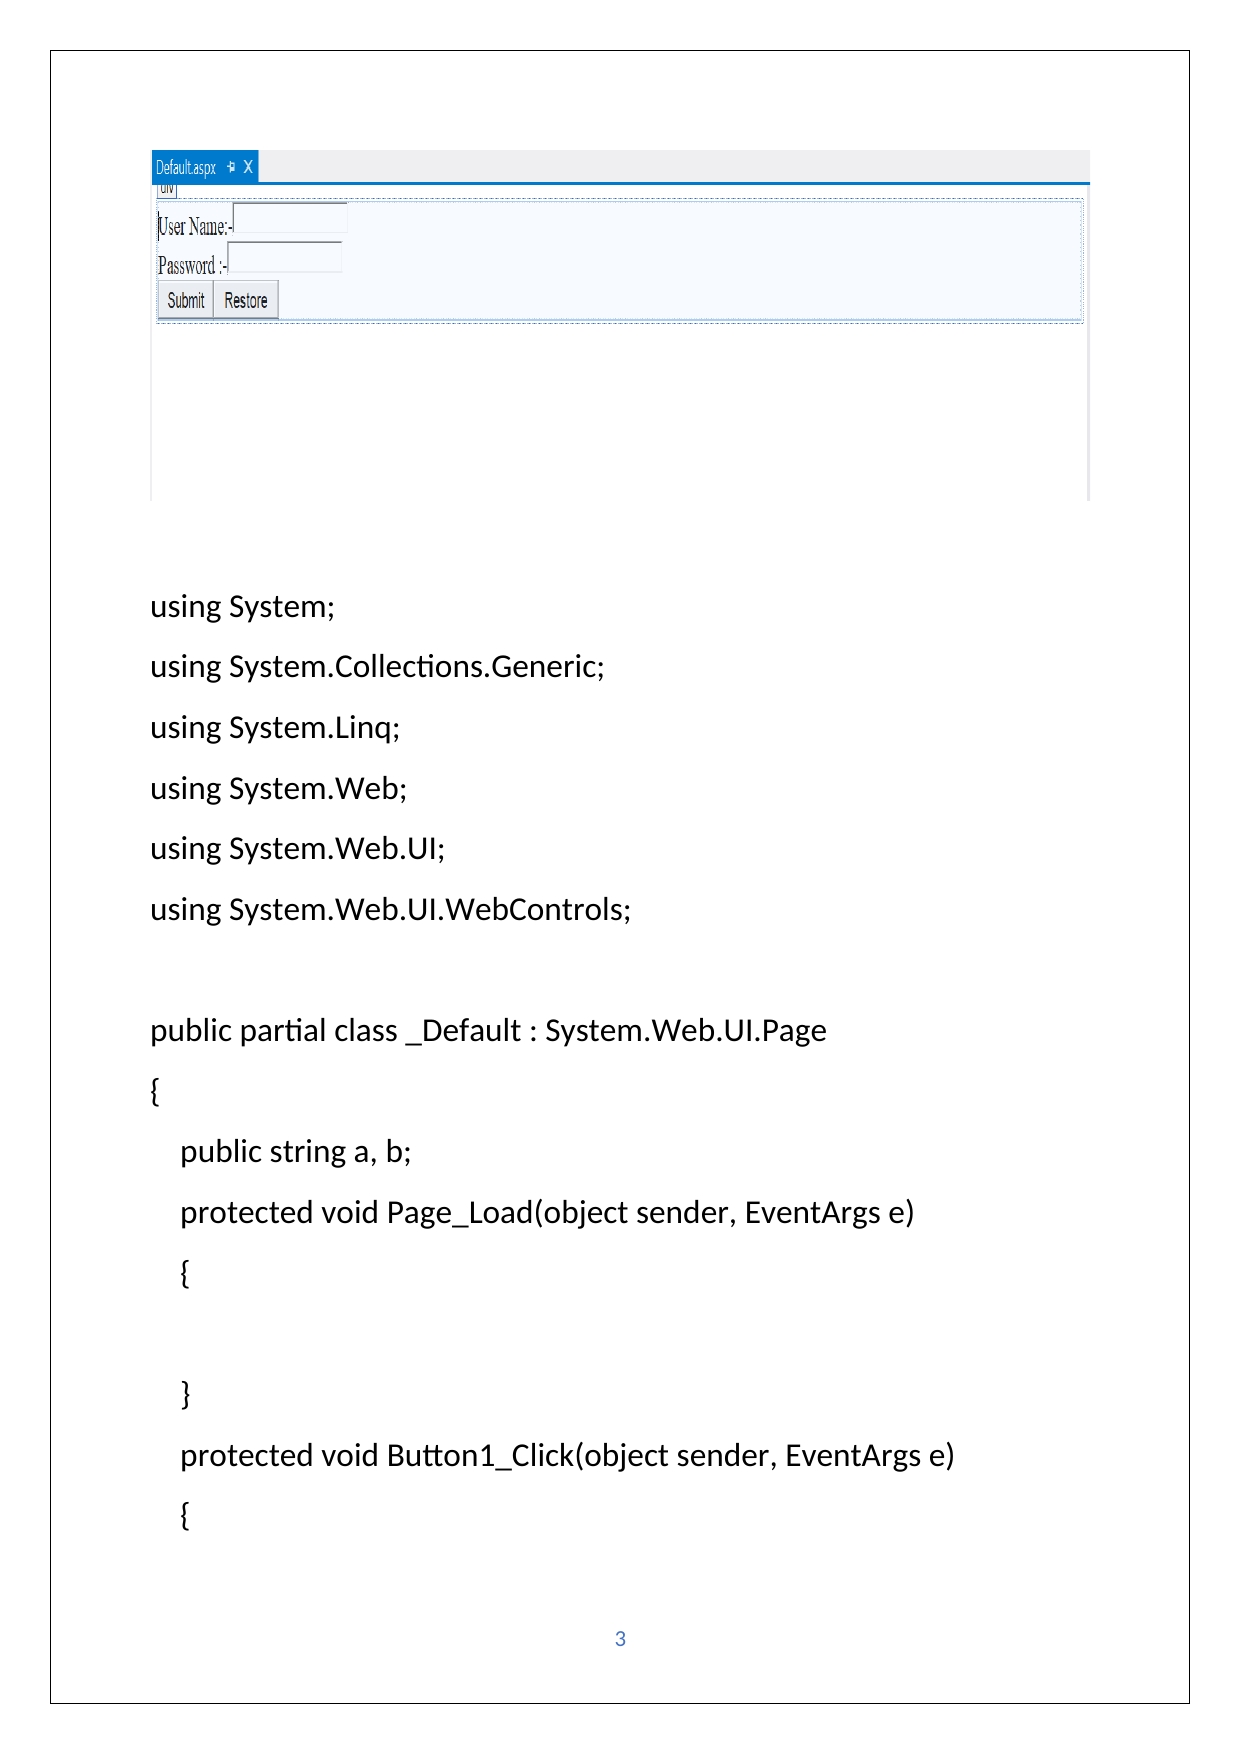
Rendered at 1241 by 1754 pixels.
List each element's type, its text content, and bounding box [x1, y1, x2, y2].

text using System.Collections.Generic; [150, 646, 1090, 686]
text { [150, 1494, 1090, 1535]
picture [150, 150, 1091, 501]
text { [150, 1070, 1090, 1111]
text using System.Web.UI.WebControls; [150, 888, 1090, 929]
text { [150, 1252, 1090, 1292]
text public partial class _Default : System.Web.UI.Page [150, 1009, 1090, 1050]
text using System.Linq; [150, 706, 1090, 747]
text using System.Web; [150, 767, 1090, 807]
text public string a, b; [150, 1131, 1090, 1171]
text protected void Page_Load(object sender, EventArgs e) [150, 1191, 1090, 1232]
text } [150, 1373, 1090, 1414]
text using System; [150, 585, 1090, 626]
text protected void Button1_Click(object sender, EventArgs e) [150, 1434, 1090, 1474]
text using System.Web.UI; [150, 827, 1090, 868]
